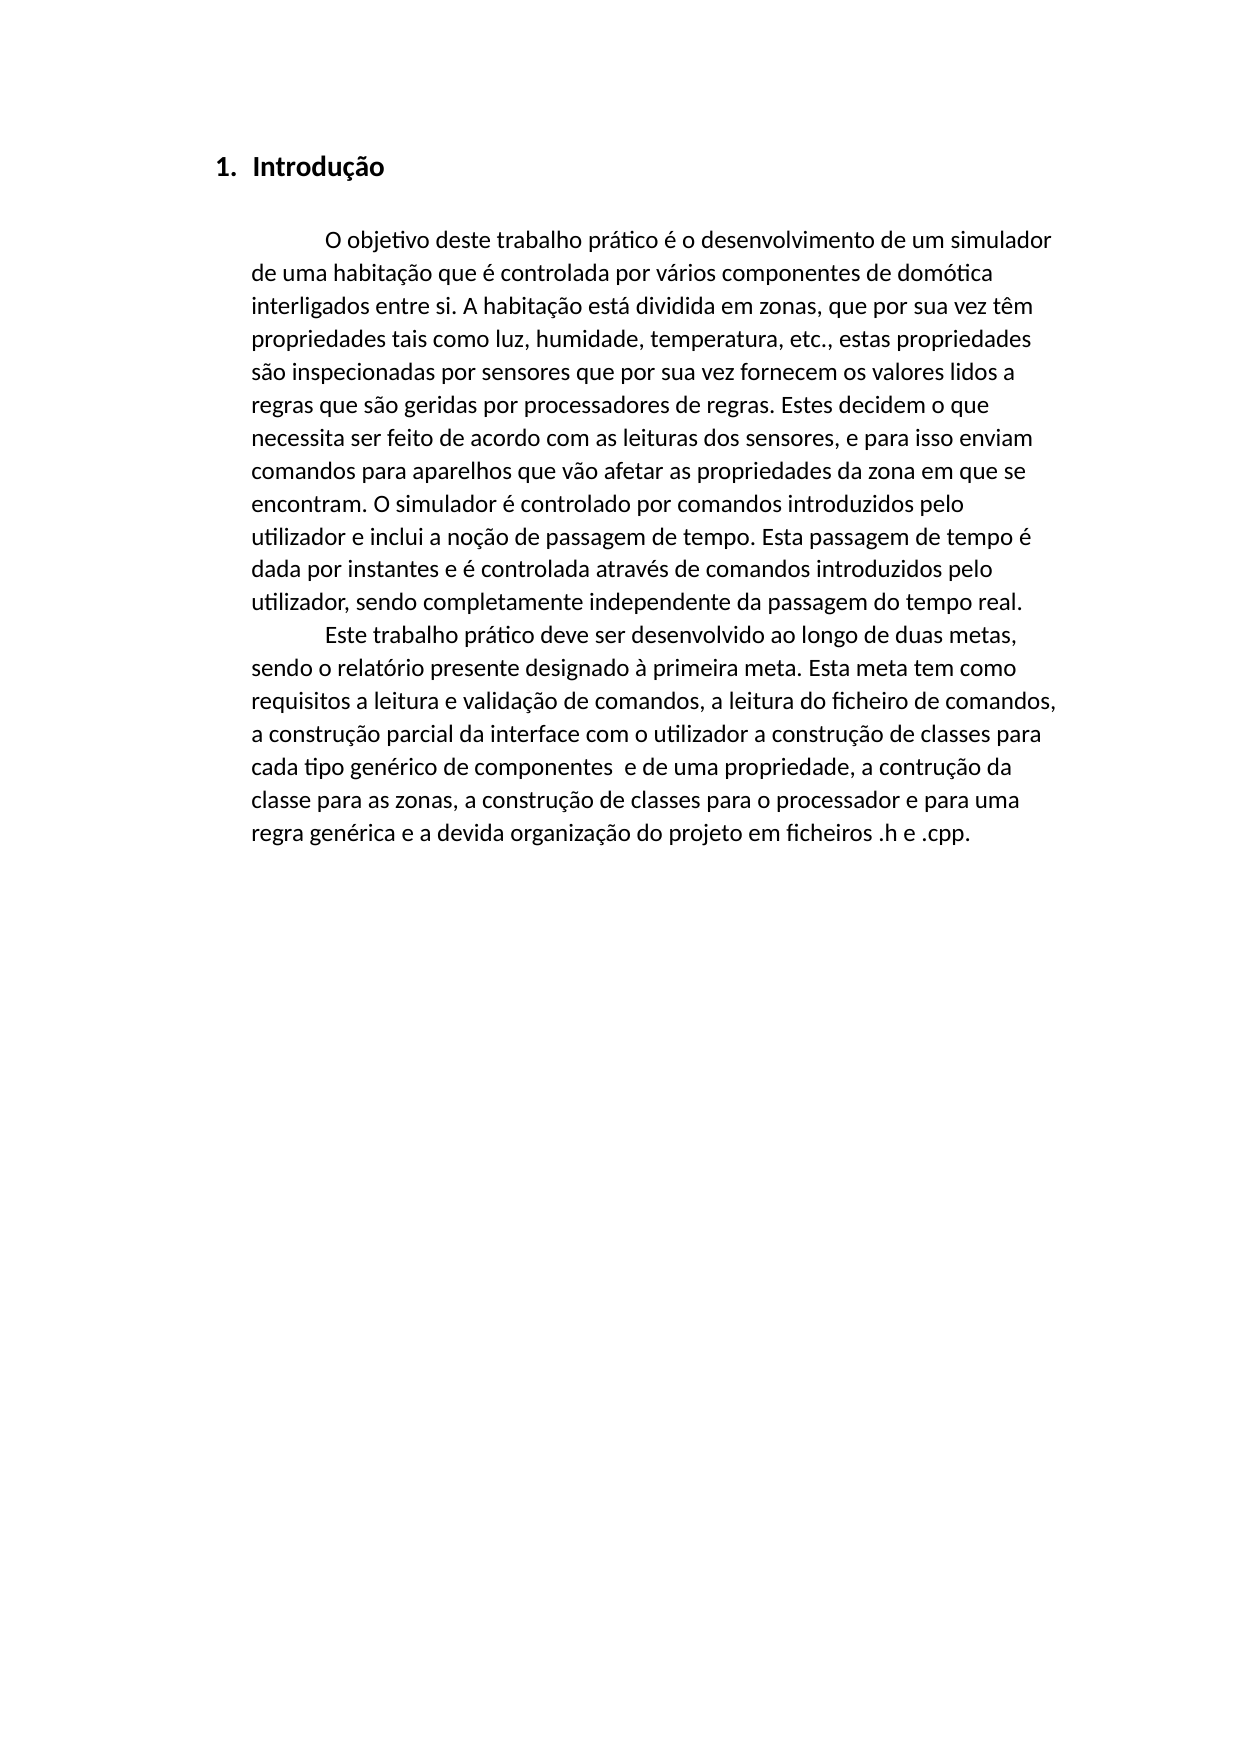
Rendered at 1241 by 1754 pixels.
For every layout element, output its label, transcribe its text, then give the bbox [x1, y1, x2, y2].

list O objetivo deste trabalho prático é o desenvolvimento de um simulador de uma habitação que é controlada por vários componentes de domótica interligados entre si. A habitação está dividida em zonas, que por sua vez têm propriedades tais como luz, humidade, temperatura, etc., estas propriedades são inspecionadas por sensores que por sua vez fornecem os valores lidos a regras que são geridas por processadores de regras. Estes decidem o que necessita ser feito de acordo com as leituras dos sensores, e para isso enviam comandos para aparelhos que vão afetar as propriedades da zona em que se encontram. O simulador é controlado por comandos introduzidos pelo utilizador e inclui a noção de passagem de tempo. Esta passagem de tempo é dada por instantes e é controlada através de comandos introduzidos pelo utilizador, sendo completamente independente da passagem do tempo real. [251, 224, 1063, 617]
list Introdução [215, 148, 1063, 183]
list Este trabalho prático deve ser desenvolvido ao longo de duas metas, sendo o relatório presente designado à primeira meta. Esta meta tem como requisitos a leitura e validação de comandos, a leitura do ficheiro de comandos, a construção parcial da interface com o utilizador a construção de classes para cada tipo genérico de componentes e de uma propriedade, a contrução da classe para as zonas, a construção de classes para o processador e para uma regra genérica e a devida organização do projeto em ficheiros .h e .cpp. [251, 619, 1063, 847]
